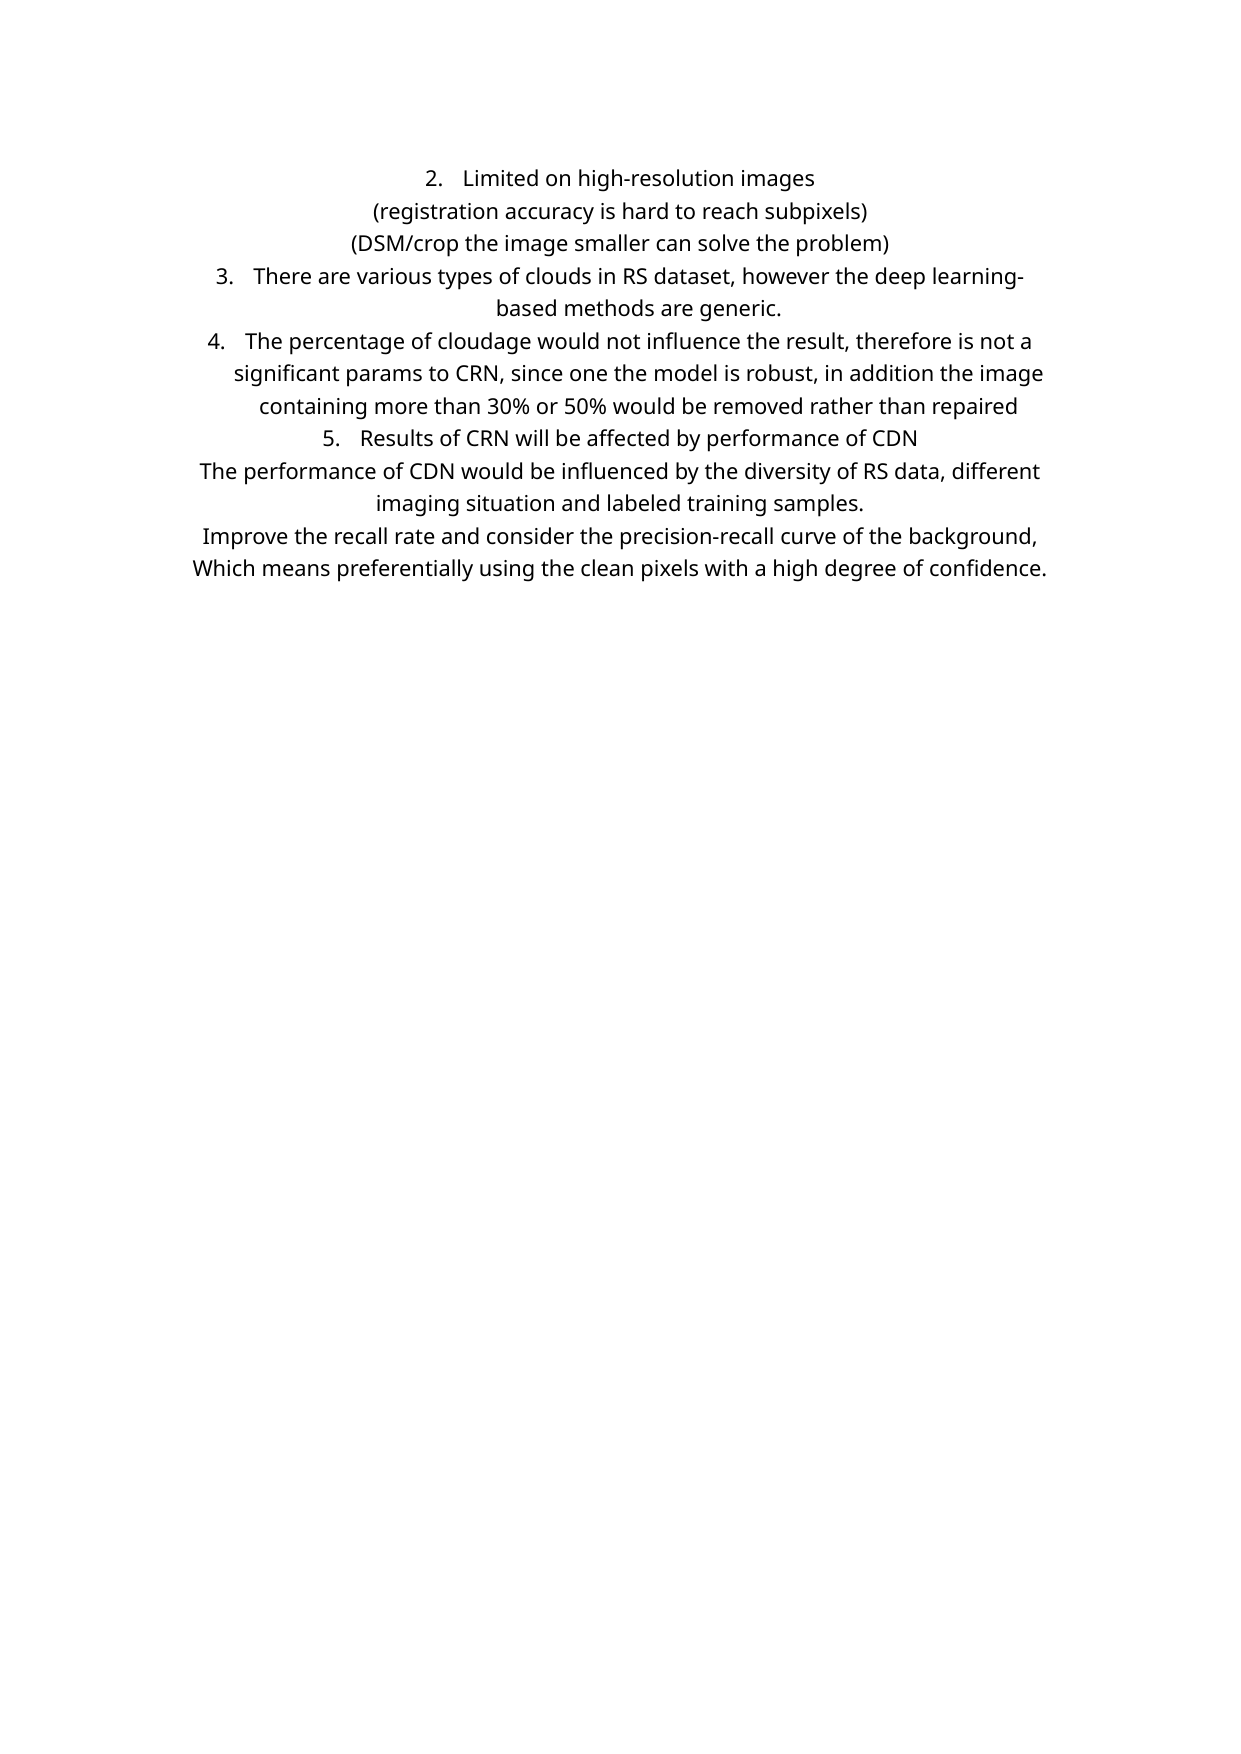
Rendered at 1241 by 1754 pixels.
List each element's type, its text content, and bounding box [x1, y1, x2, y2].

list There are various types of clouds in RS dataset, however the deep learning-based methods are generic. [187, 259, 1053, 324]
text (registration accuracy is hard to reach subpixels) [187, 194, 1053, 227]
text The performance of CDN would be influenced by the diversity of RS data, different imaging situation and labeled training samples. [187, 454, 1053, 519]
list Limited on high-resolution images [187, 162, 1053, 194]
list The percentage of cloudage would not influence the result, therefore is not a significant params to CRN, since one the model is robust, in addition the image containing more than 30% or 50% would be removed rather than repaired [187, 324, 1053, 422]
text (DSM/crop the image smaller can solve the problem) [187, 227, 1053, 259]
list Results of CRN will be affected by performance of CDN [187, 422, 1053, 454]
text Which means preferentially using the clean pixels with a high degree of confidence. [187, 552, 1053, 584]
text Improve the recall rate and consider the precision-recall curve of the background, [187, 519, 1053, 552]
